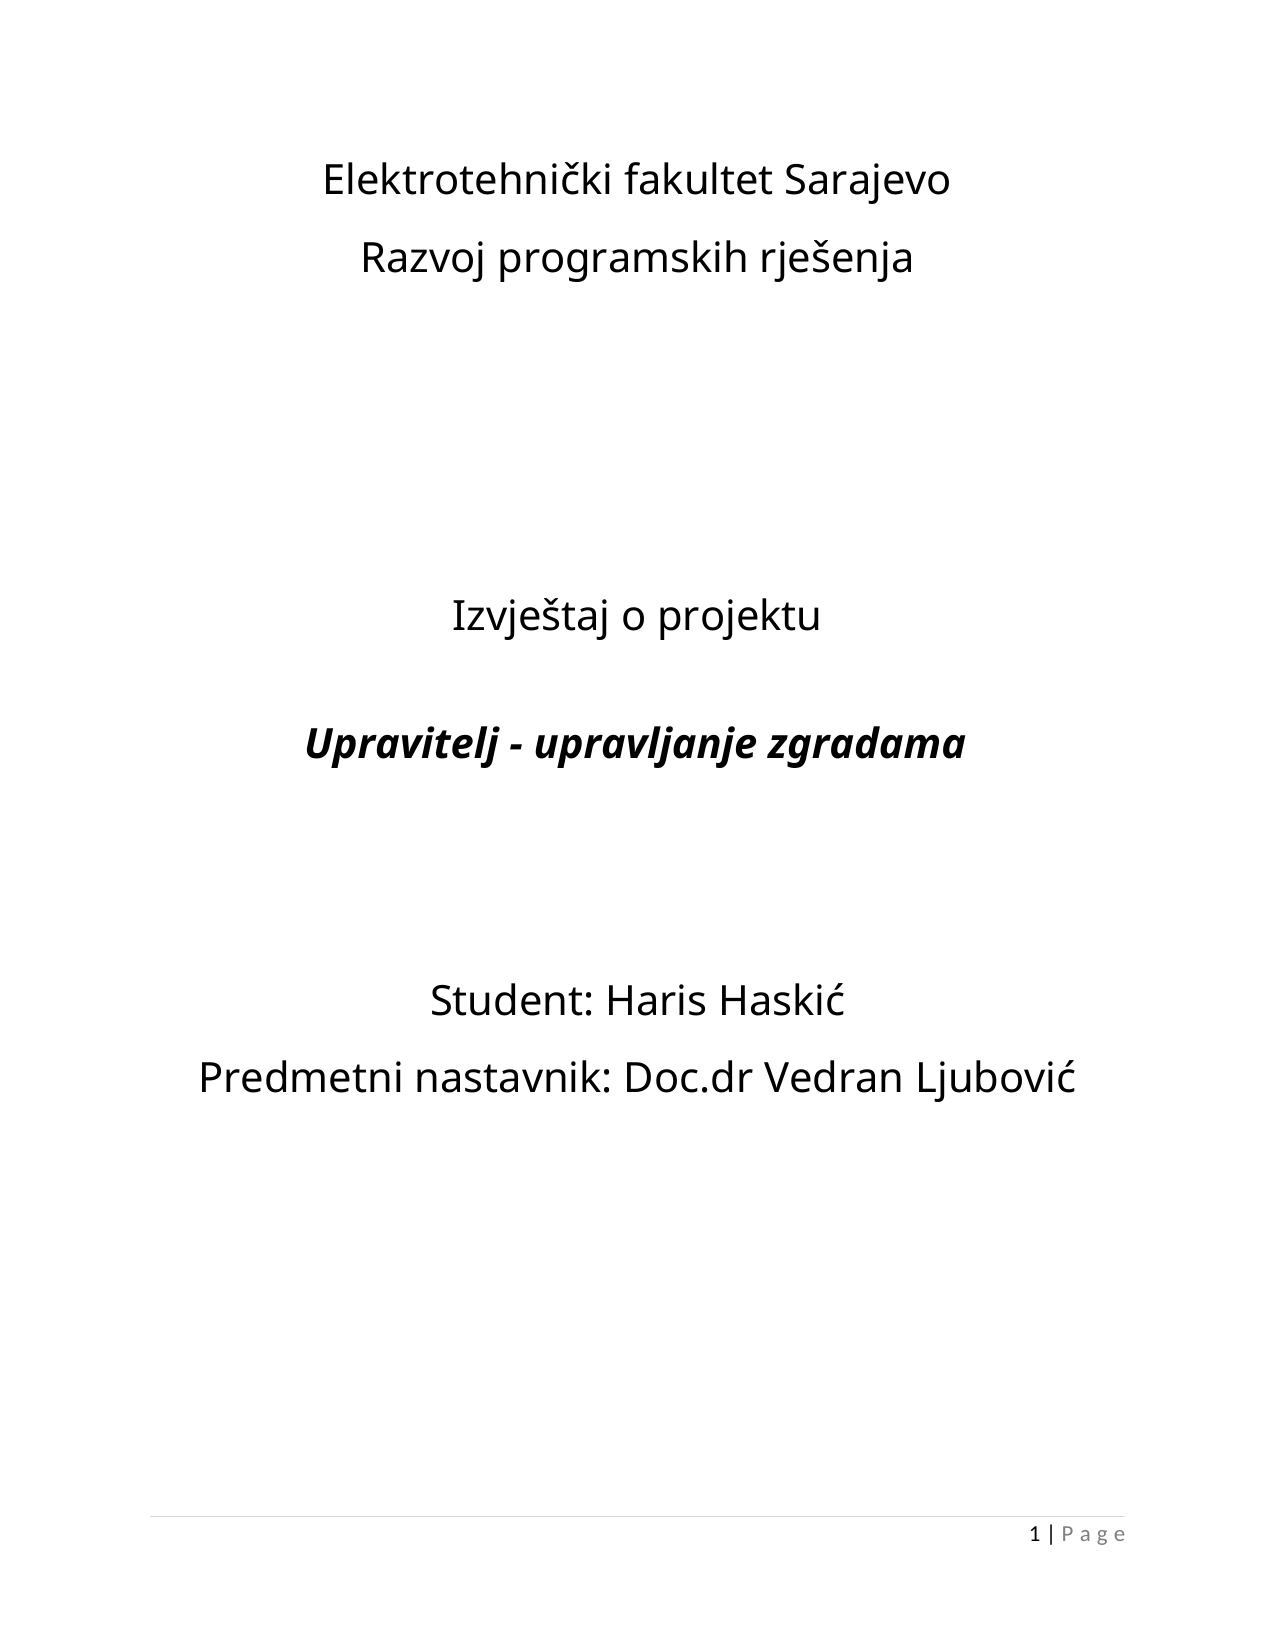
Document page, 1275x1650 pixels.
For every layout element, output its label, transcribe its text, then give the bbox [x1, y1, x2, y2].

text Predmetni nastavnik: Doc.dr Vedran Ljubović [150, 1048, 1125, 1105]
text Upravitelj - upravljanje zgradama [150, 714, 1125, 771]
text Izvještaj o projektu [150, 585, 1125, 642]
text Student: Haris Haskić [150, 970, 1125, 1027]
text Razvoj programskih rješenja [150, 228, 1125, 285]
text Elektrotehnički fakultet Sarajevo [150, 150, 1125, 207]
